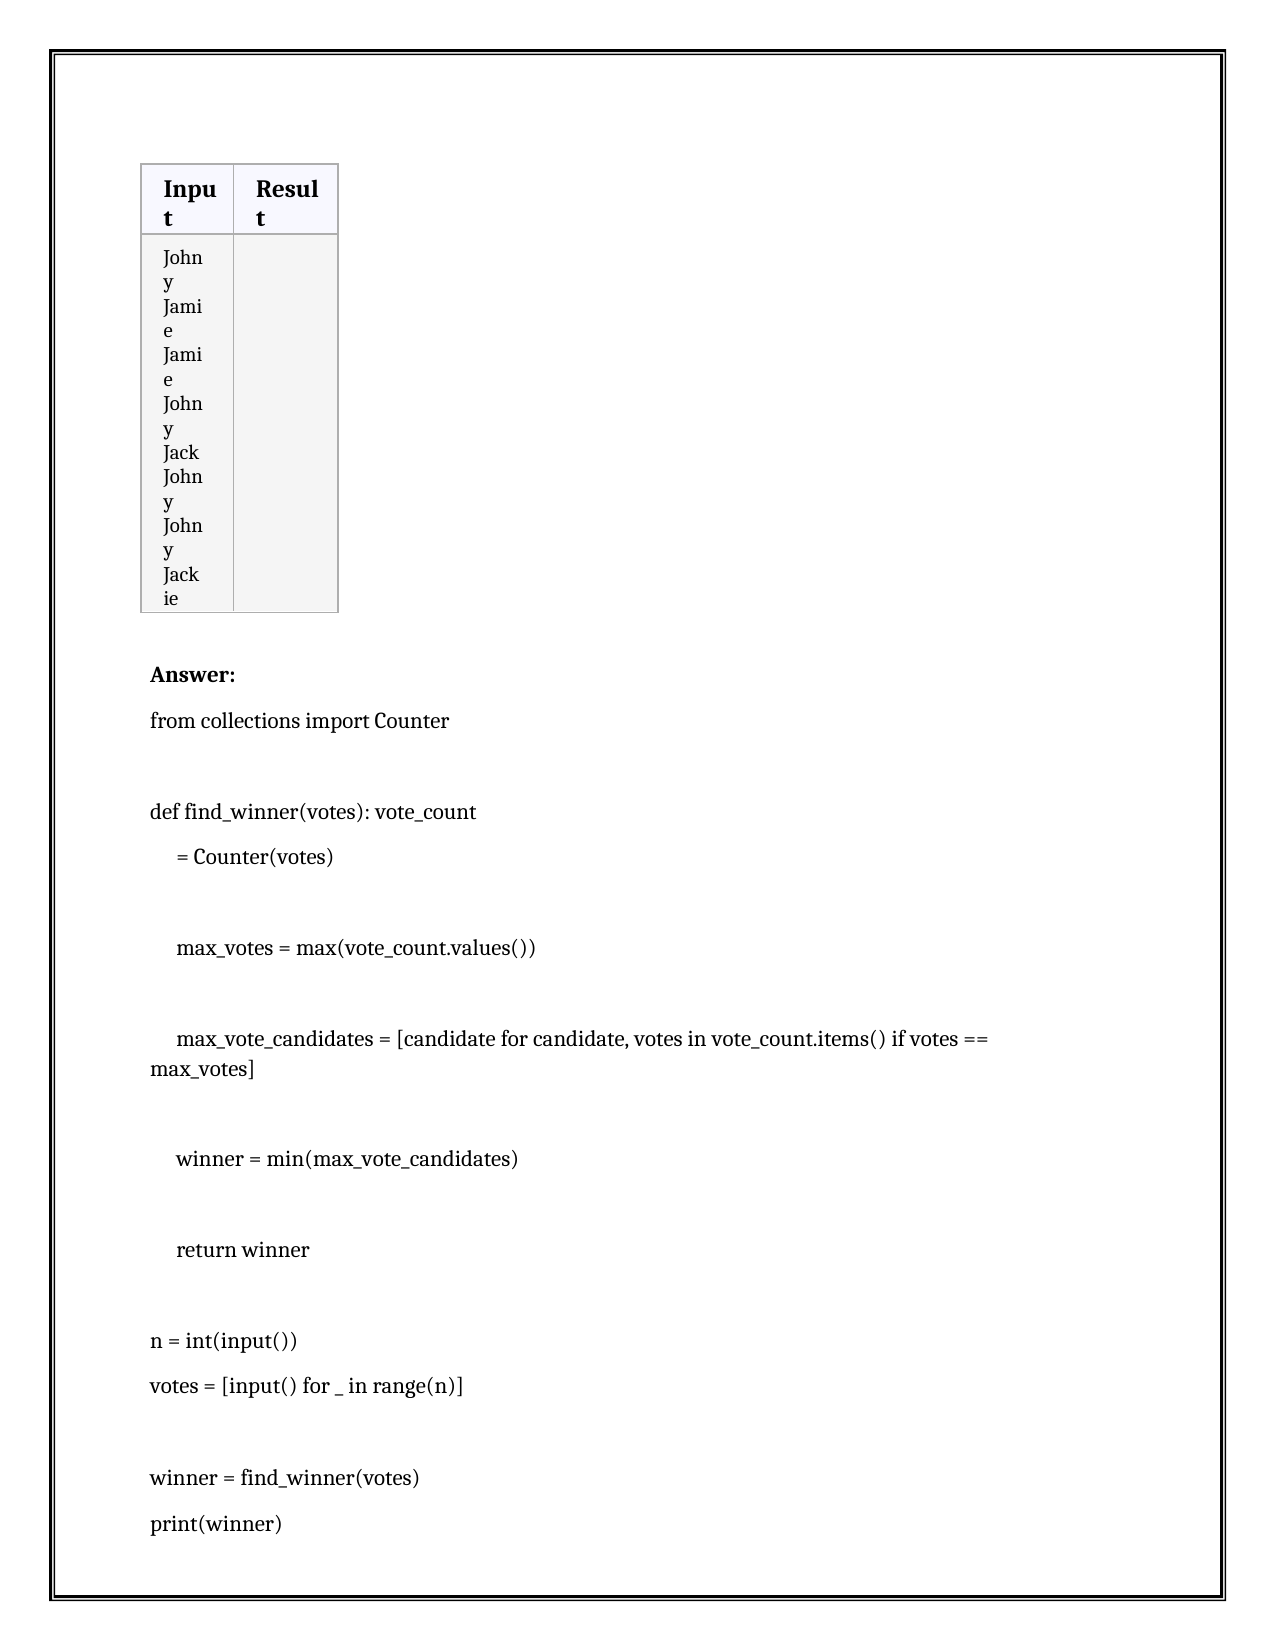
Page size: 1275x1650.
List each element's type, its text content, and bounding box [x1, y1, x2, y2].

text max_vote_candidates = [candidate for candidate, votes in vote_count.items() if votes == max_votes] [150, 1026, 1098, 1082]
text return winner [176, 1237, 1202, 1263]
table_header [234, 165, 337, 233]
text winner = min(max_vote_candidates) [176, 1145, 1202, 1172]
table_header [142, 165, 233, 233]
text winner = find_winner(votes) print(winner) [150, 1465, 461, 1537]
text max_votes = max(vote_count.values()) [176, 935, 1202, 961]
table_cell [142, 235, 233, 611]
text def find_winner(votes): vote_count = Counter(votes) [150, 799, 493, 870]
text Answer: [150, 662, 1202, 688]
text votes = [input() for _ in range(n)] [150, 1373, 1202, 1400]
text from collections import Counter [150, 708, 1202, 734]
text n = int(input()) [150, 1328, 1202, 1354]
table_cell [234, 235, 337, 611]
